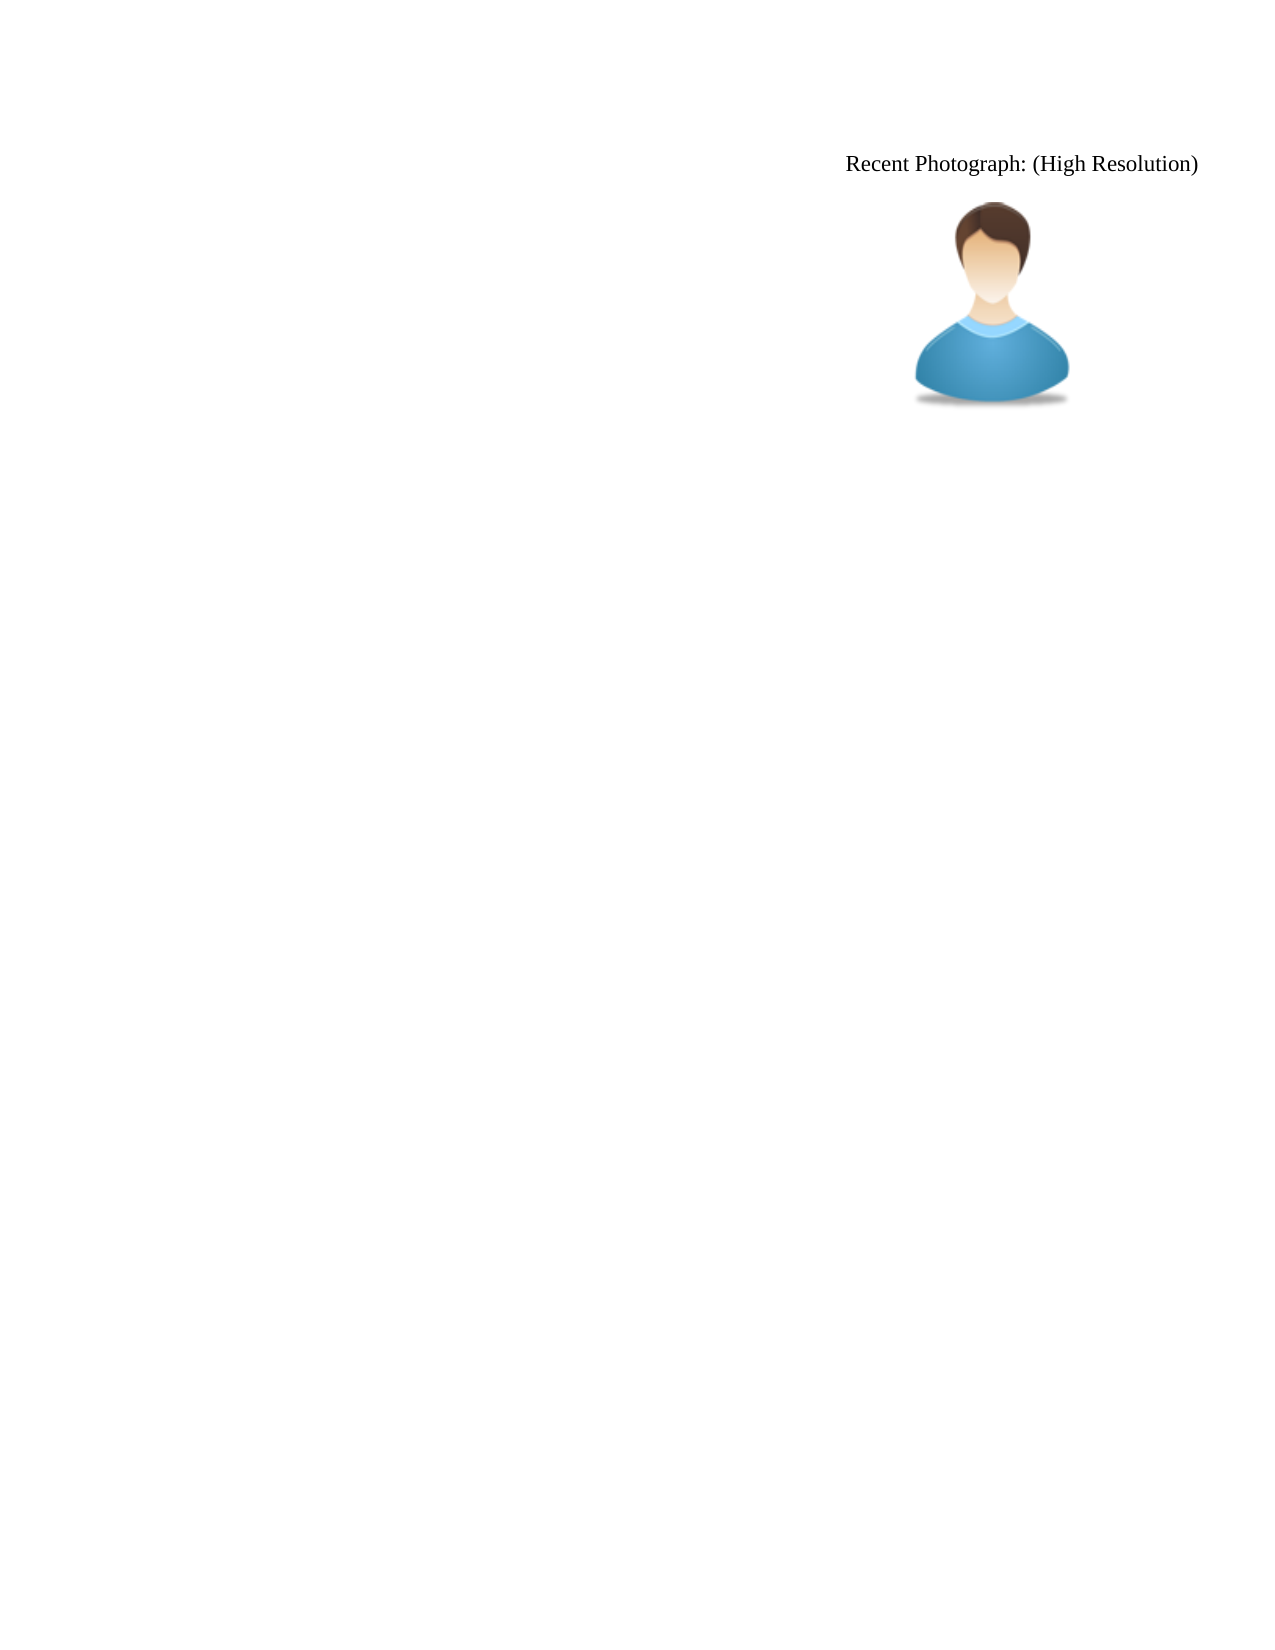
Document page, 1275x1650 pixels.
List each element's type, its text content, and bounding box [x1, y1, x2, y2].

picture [899, 202, 1087, 411]
text Recent Photograph: (High Resolution) [112, 150, 1198, 176]
